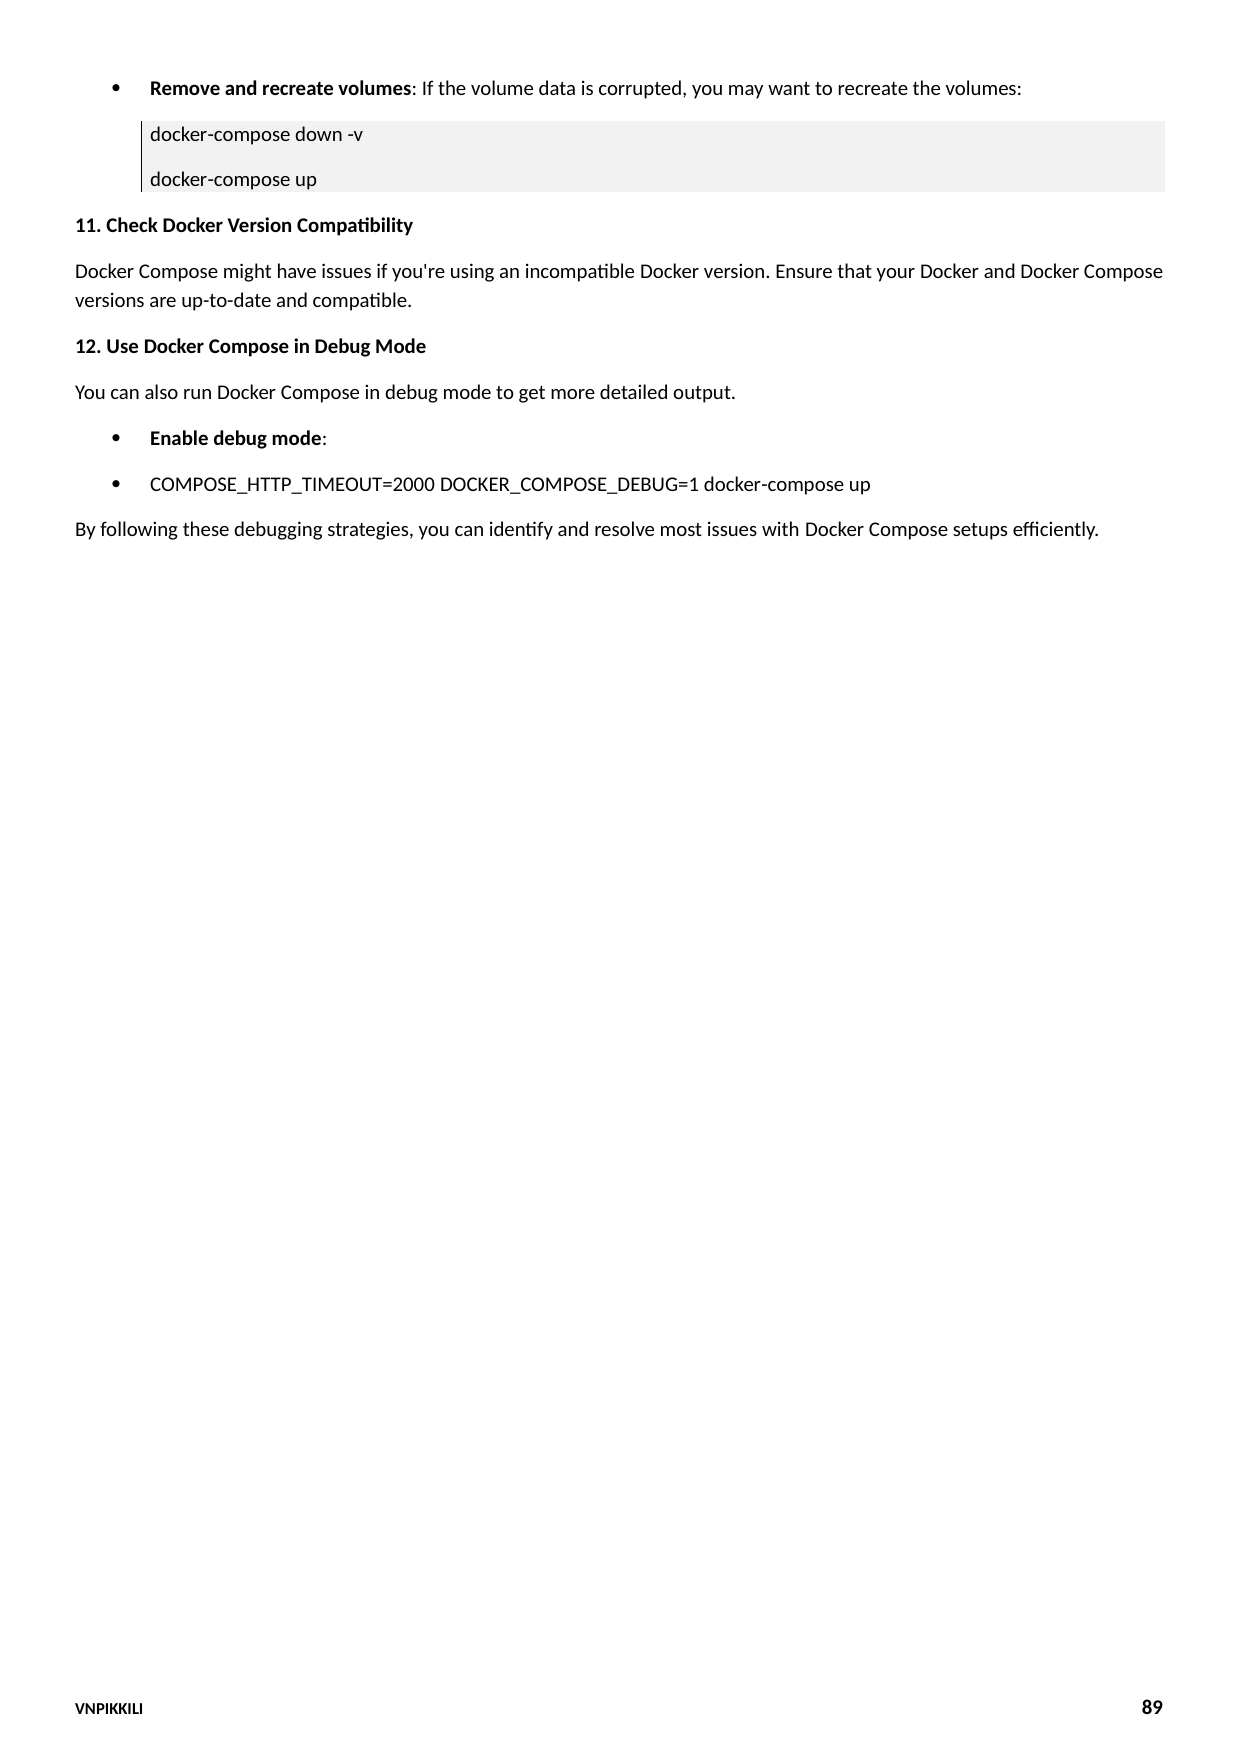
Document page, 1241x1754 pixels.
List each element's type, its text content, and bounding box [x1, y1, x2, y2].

text 12. Use Docker Compose in Debug Mode [75, 333, 1165, 359]
text By following these debugging strategies, you can identify and resolve most issues with Docker Compose setups efficiently. [75, 517, 1165, 542]
text 11. Check Docker Version Compatibility [75, 212, 1165, 238]
list COMPOSE_HTTP_TIMEOUT=2000 DOCKER_COMPOSE_DEBUG=1 docker-compose up [112, 471, 1165, 496]
list Enable debug mode: [112, 425, 1165, 450]
text docker-compose down -v [142, 121, 1165, 146]
list Remove and recreate volumes: If the volume data is corrupted, you may want to recreate the volumes: [112, 75, 1165, 100]
text Docker Compose might have issues if you're using an incompatible Docker version. Ensure that your Docker and Docker Compose versions are up-to-date and compatible. [75, 258, 1165, 313]
text docker-compose up [142, 167, 1165, 192]
text You can also run Docker Compose in debug mode to get more detailed output. [75, 379, 1165, 404]
